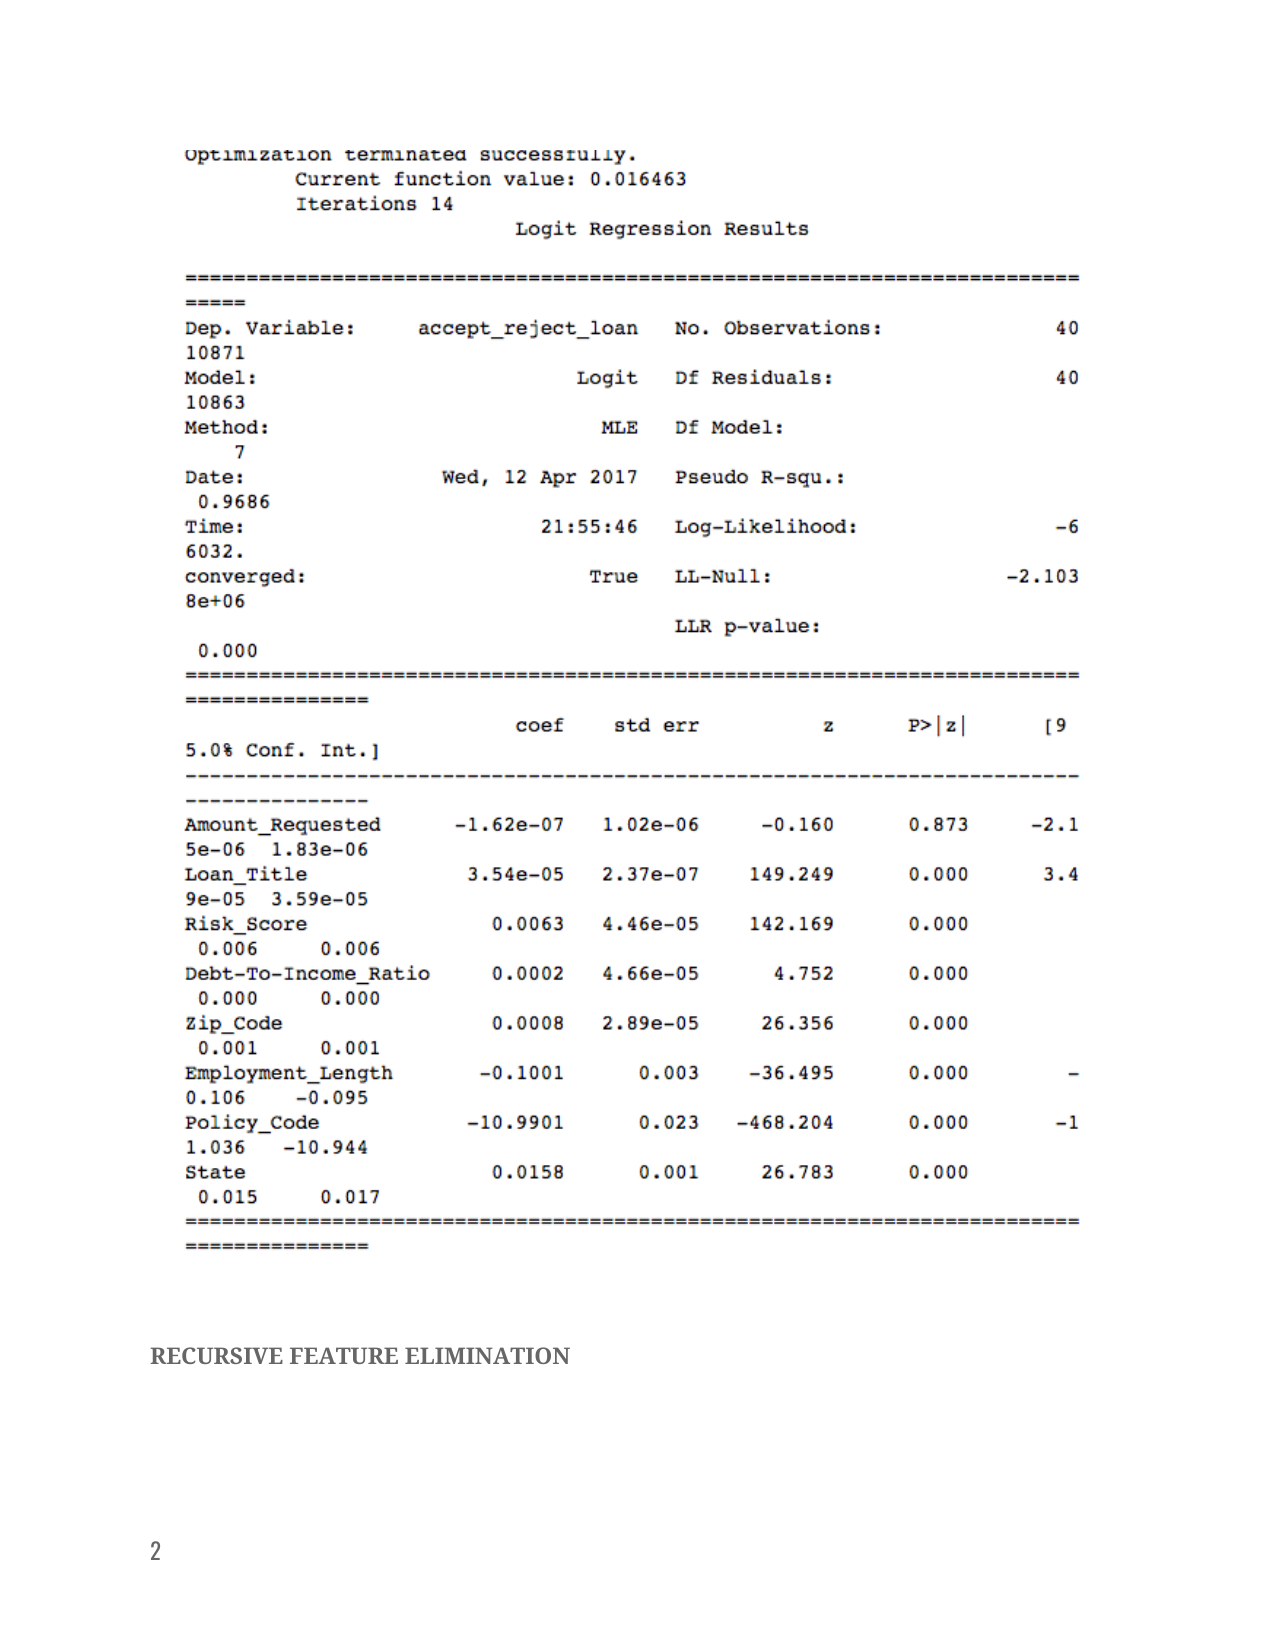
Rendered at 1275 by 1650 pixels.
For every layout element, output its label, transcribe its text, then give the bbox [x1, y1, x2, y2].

picture [150, 150, 1125, 1259]
text RECURSIVE FEATURE ELIMINATION [150, 1343, 1125, 1370]
